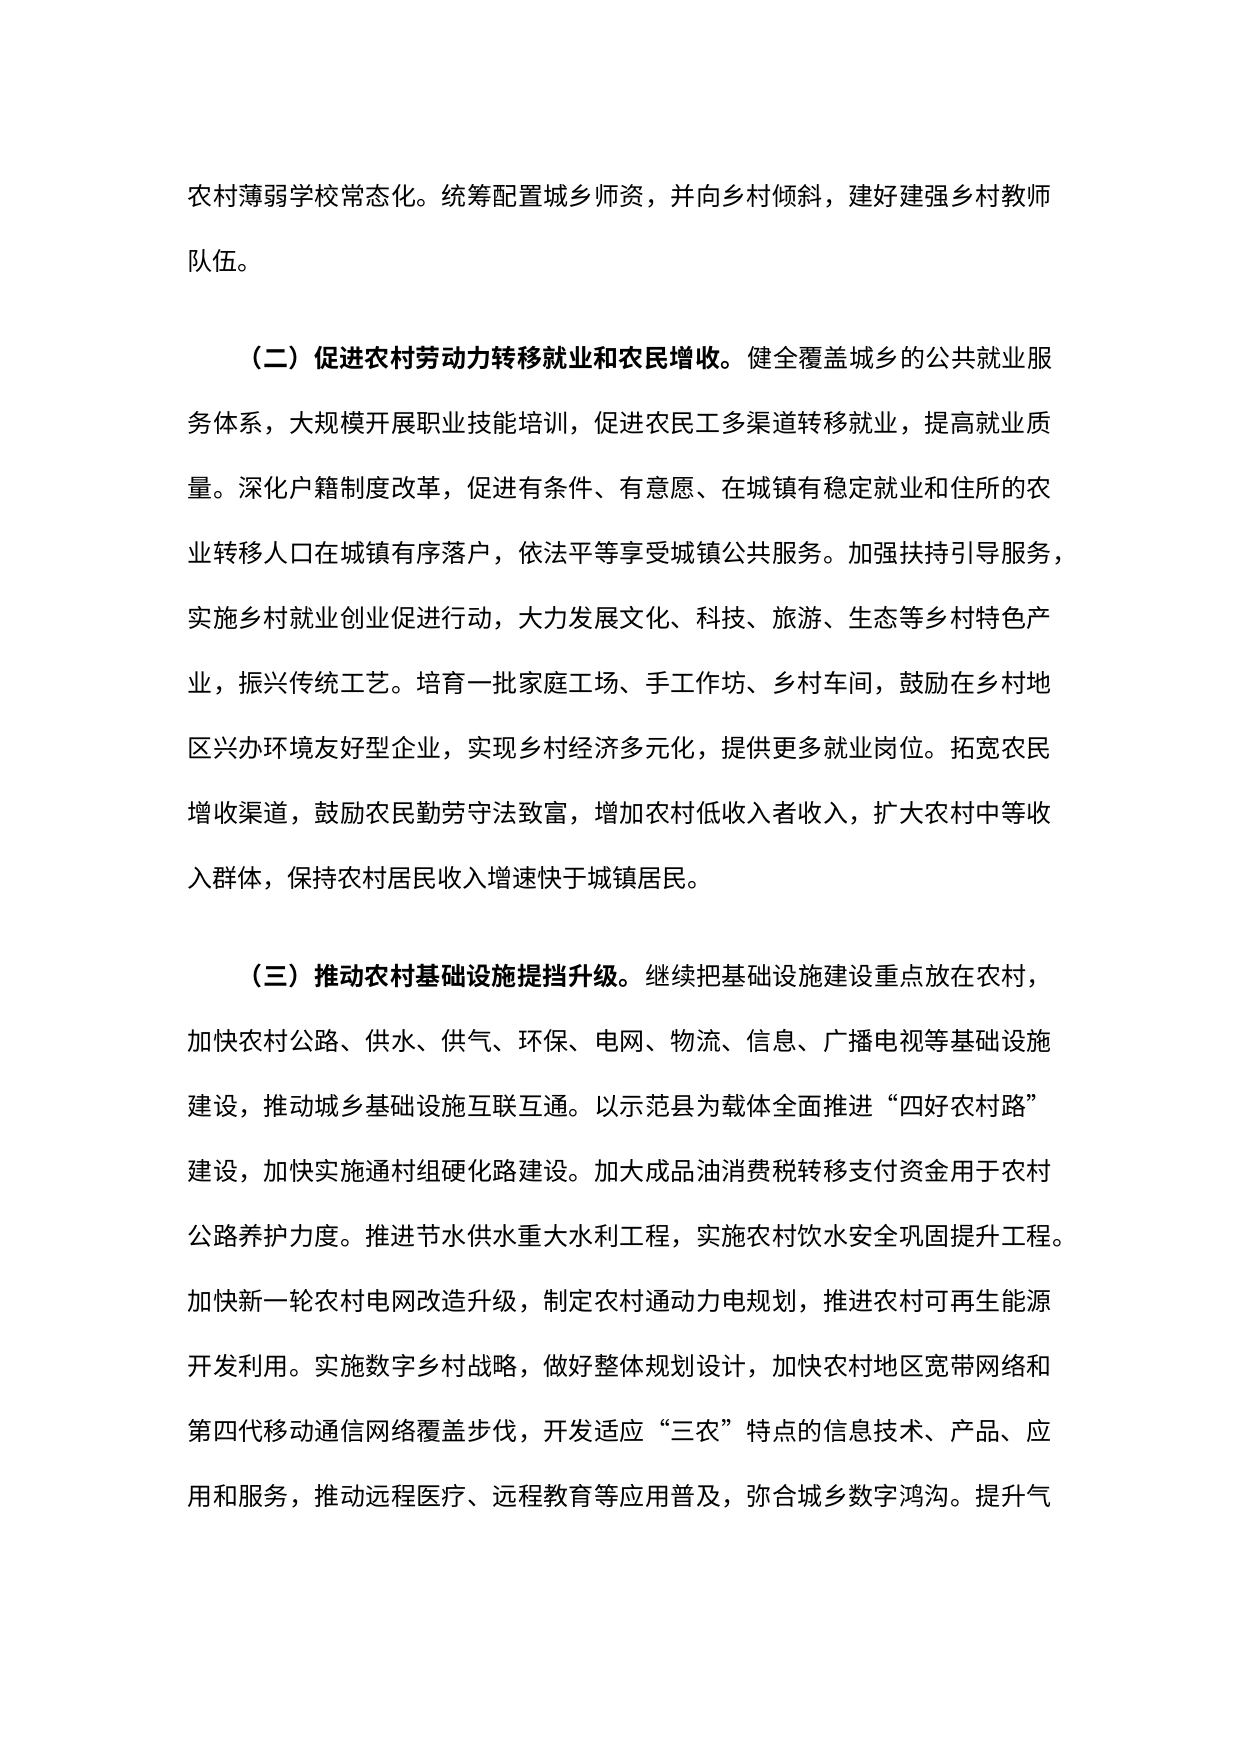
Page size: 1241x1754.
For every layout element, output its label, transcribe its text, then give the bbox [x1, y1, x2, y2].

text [187, 162, 1053, 292]
text （二）促进农村劳动力转移就业和农民增收。健全覆盖城乡的公共就业服务体系，大规模开展职业技能培训，促进农民工多渠道转移就业，提高就业质量。深化户籍制度改革，促进有条件、有意愿、在城镇有稳定就业和住所的农业转移人口在城镇有序落户，依法平等享受城镇公共服务。加强扶持引导服务，实施乡村就业创业促进行动，大力发展文化、科技、旅游、生态等乡村特色产业，振兴传统工艺。培育一批家庭工场、手工作坊、乡村车间，鼓励在乡村地区兴办环境友好型企业，实现乡村经济多元化，提供更多就业岗位。拓宽农民增收渠道，鼓励农民勤劳守法致富，增加农村低收入者收入，扩大农村中等收入群体，保持农村居民收入增速快于城镇居民。 [187, 324, 1053, 909]
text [187, 942, 1053, 1527]
